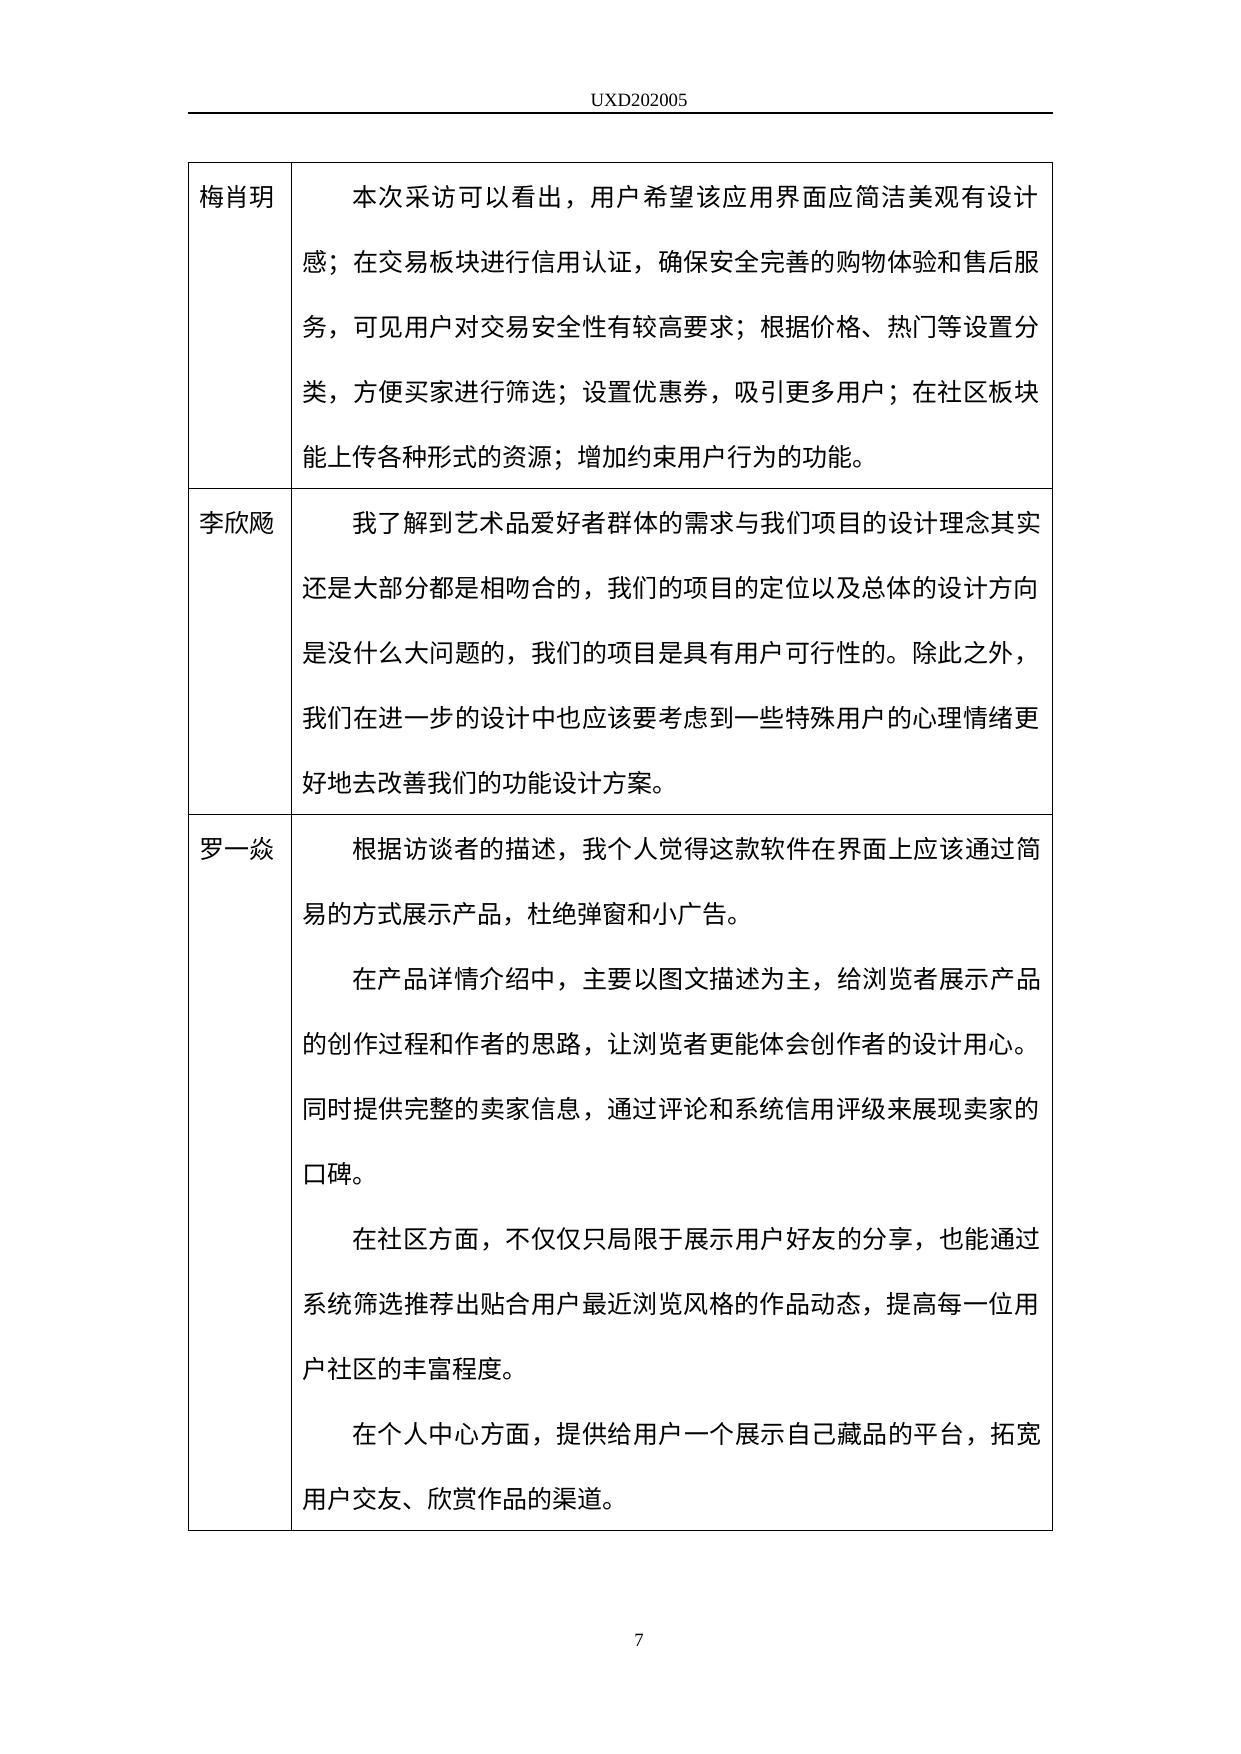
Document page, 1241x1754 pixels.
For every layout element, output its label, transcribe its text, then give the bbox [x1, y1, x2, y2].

table_cell 梅肖玥 [189, 163, 291, 488]
table_cell 我了解到艺术品爱好者群体的需求与我们项目的设计理念其实还是大部分都是相吻合的，我们的项目的定位以及总体的设计方向是没什么大问题的，我们的项目是具有用户可行性的。除此之外，我们在进一步的设计中也应该要考虑到一些特殊用户的心理情绪更好地去改善我们的功能设计方案。 [292, 489, 1052, 814]
table_cell 本次采访可以看出，用户希望该应用界面应简洁美观有设计感；在交易板块进行信用认证，确保安全完善的购物体验和售后服务，可见用户对交易安全性有较高要求；根据价格、热门等设置分类，方便买家进行筛选；设置优惠券，吸引更多用户；在社区板块能上传各种形式的资源；增加约束用户行为的功能。 [292, 163, 1052, 488]
table_cell 根据访谈者的描述，我个人觉得这款软件在界面上应该通过简易的方式展示产品，杜绝弹窗和小广告。 在产品详情介绍中，主要以图文描述为主，给浏览者展示产品的创作过程和作者的思路，让浏览者更能体会创作者的设计用心。同时提供完整的卖家信息，通过评论和系统信用评级来展现卖家的口碑。 在社区方面，不仅仅只局限于展示用户好友的分享，也能通过系统筛选推荐出贴合用户最近浏览风格的作品动态，提高每一位用户社区的丰富程度。 在个人中心方面，提供给用户一个展示自己藏品的平台，拓宽用户交友、欣赏作品的渠道。 [292, 815, 1052, 1530]
table_cell 李欣飏 [189, 489, 291, 814]
table_cell 罗一焱 [189, 815, 291, 1530]
